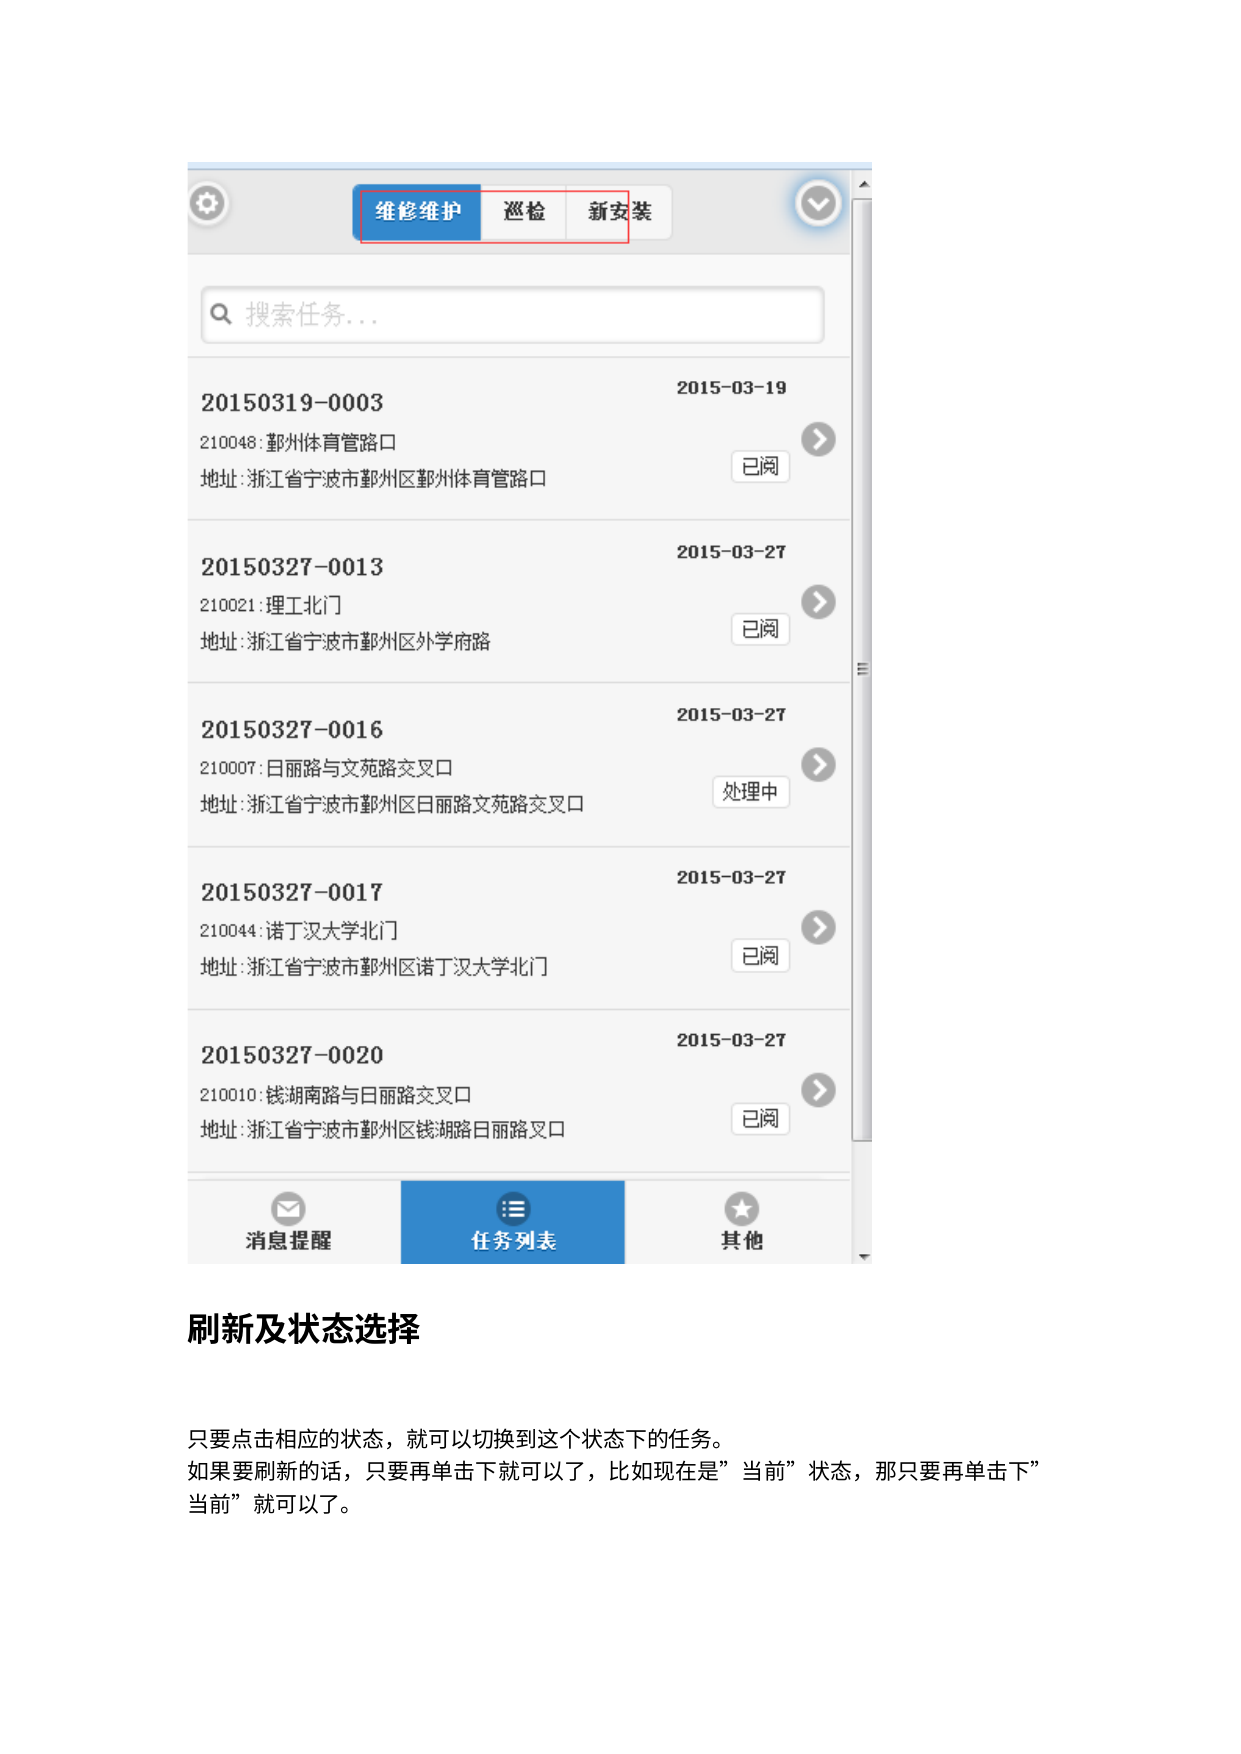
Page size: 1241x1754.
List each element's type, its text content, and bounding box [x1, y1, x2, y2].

text 如果要刷新的话，只要再单击下就可以了，比如现在是”当前”状态，那只要再单击下”当前”就可以了。 [187, 1454, 1053, 1519]
picture [187, 162, 872, 1264]
text 只要点击相应的状态，就可以切换到这个状态下的任务。 [187, 1421, 1053, 1454]
subtitle 刷新及状态选择 [187, 1294, 1053, 1359]
